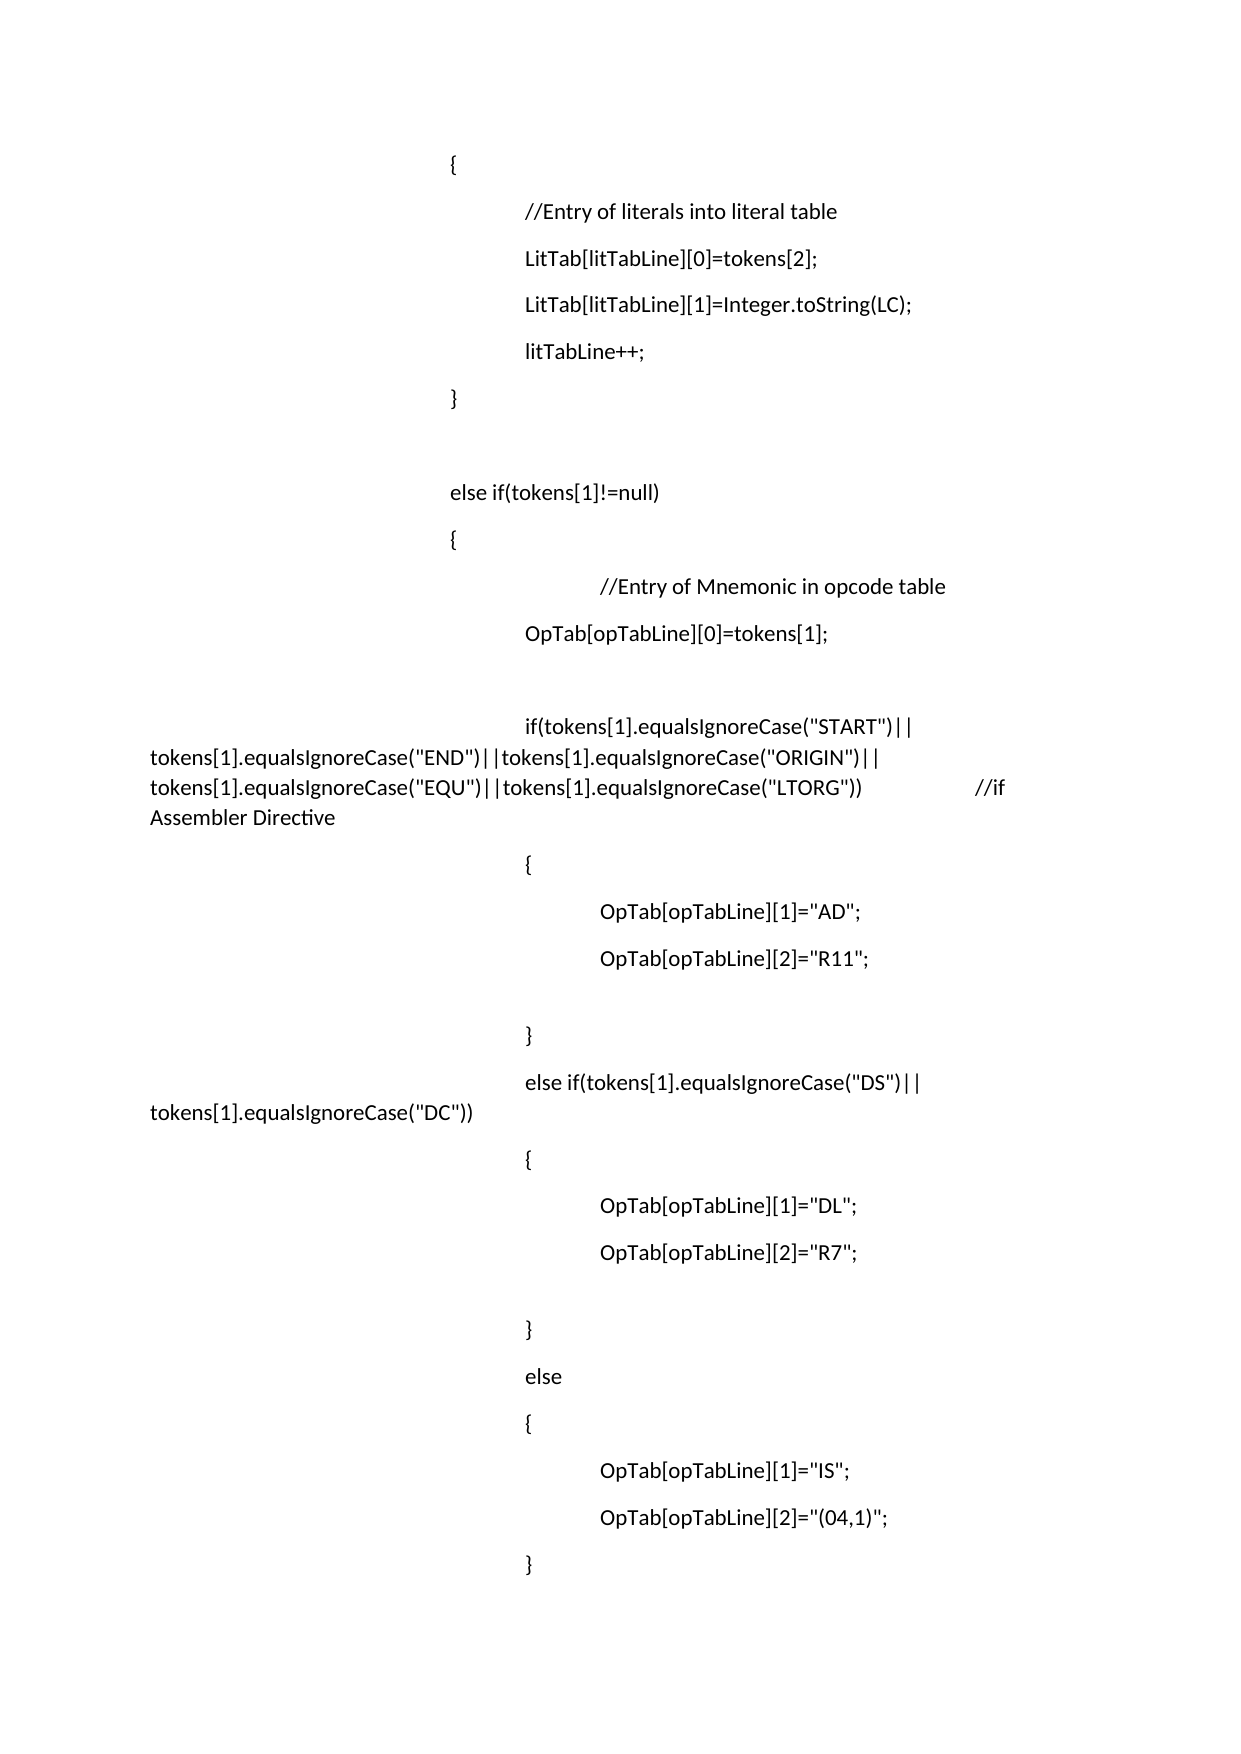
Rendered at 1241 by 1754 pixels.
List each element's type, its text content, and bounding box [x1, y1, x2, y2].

text LitTab[litTabLine][1]=Integer.toString(LC); [150, 291, 1090, 319]
text } [150, 1316, 1090, 1344]
text else if(tokens[1]!=null) [150, 478, 1090, 506]
text } [150, 384, 1090, 412]
text { [150, 150, 1090, 178]
text //Entry of literals into literal table [150, 197, 1090, 225]
text } [150, 1550, 1090, 1578]
text OpTab[opTabLine][1]="DL"; [150, 1192, 1090, 1220]
text //Entry of Mnemonic in opcode table [150, 572, 1090, 600]
text OpTab[opTabLine][0]=tokens[1]; [150, 619, 1090, 647]
text litTabLine++; [150, 337, 1090, 366]
text { [150, 1409, 1090, 1437]
text } [150, 1021, 1090, 1049]
text else if(tokens[1].equalsIgnoreCase("DS")||tokens[1].equalsIgnoreCase("DC")) [150, 1068, 1090, 1126]
text OpTab[opTabLine][2]="(04,1)"; [150, 1503, 1090, 1531]
text OpTab[opTabLine][2]="R11"; [150, 944, 1090, 1002]
text OpTab[opTabLine][1]="AD"; [150, 897, 1090, 925]
text { [150, 850, 1090, 878]
text { [150, 525, 1090, 553]
text if(tokens[1].equalsIgnoreCase("START")||tokens[1].equalsIgnoreCase("END")||tokens[1].equalsIgnoreCase("ORIGIN")||tokens[1].equalsIgnoreCase("EQU")||tokens[1].equalsIgnoreCase("LTORG")) //if Assembler Directive [150, 712, 1090, 831]
text LitTab[litTabLine][0]=tokens[2]; [150, 244, 1090, 272]
text else [150, 1362, 1090, 1391]
text OpTab[opTabLine][2]="R7"; [150, 1238, 1090, 1297]
text { [150, 1145, 1090, 1173]
text OpTab[opTabLine][1]="IS"; [150, 1456, 1090, 1484]
